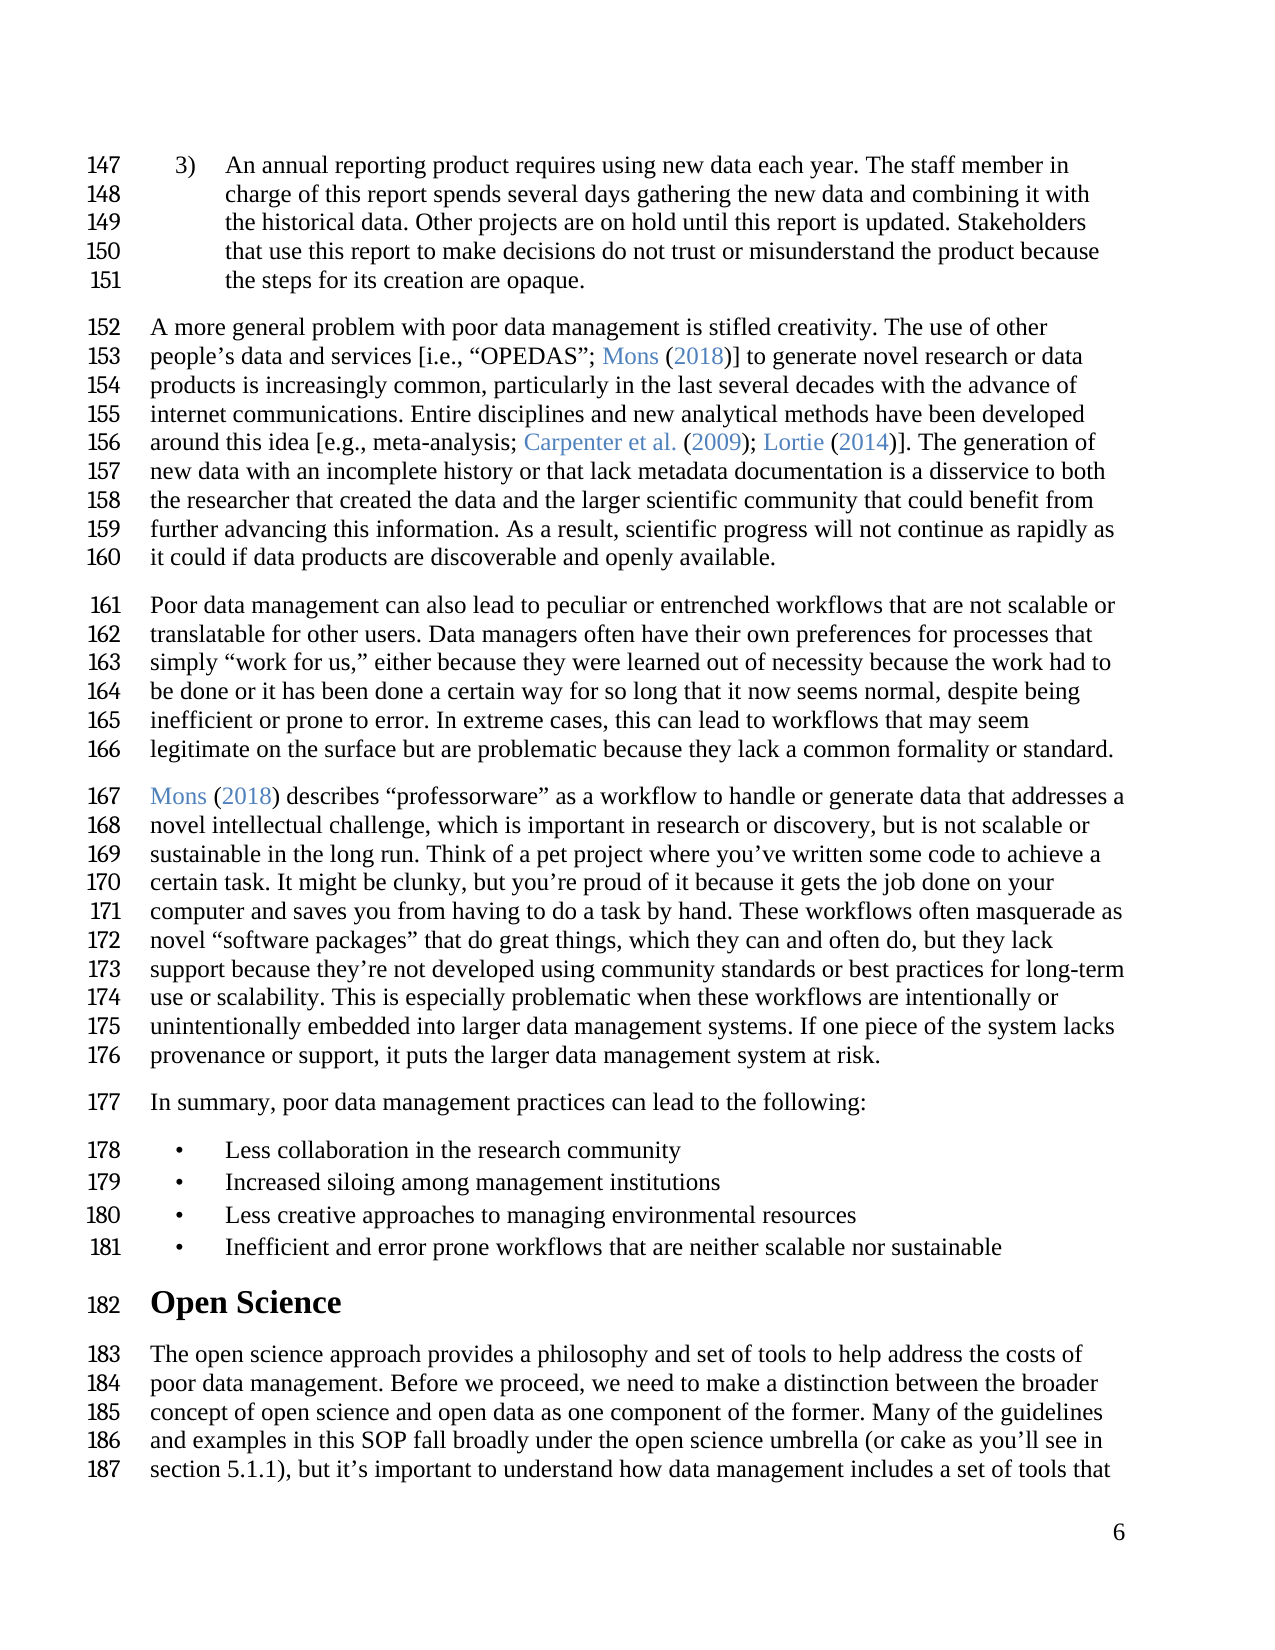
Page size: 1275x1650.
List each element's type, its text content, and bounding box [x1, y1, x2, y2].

text A more general problem with poor data management is stifled creativity. The use of other people’s data and services [i.e., “OPEDAS”; Mons (2018)] to generate novel research or data products is increasingly common, particularly in the last several decades with the advance of internet communications. Entire disciplines and new analytical methods have been developed around this idea [e.g., meta-analysis; Carpenter et al. (2009); Lortie (2014)]. The generation of new data with an incomplete history or that lack metadata documentation is a disservice to both the researcher that created the data and the larger scientific community that could benefit from further advancing this information. As a result, scientific progress will not continue as rapidly as it could if data products are discoverable and openly available. [150, 312, 1125, 571]
text Mons (2018) describes “professorware” as a workflow to handle or generate data that addresses a novel intellectual challenge, which is important in research or discovery, but is not scalable or sustainable in the long run. Think of a pet project where you’ve written some code to achieve a certain task. It might be clunky, but you’re proud of it because it gets the job done on your computer and saves you from having to do a task by hand. These workflows often masquerade as novel “software packages” that do great things, which they can and often do, but they lack support because they’re not developed using community standards or best practices for long-term use or scalability. This is especially problematic when these workflows are intentionally or unintentionally embedded into larger data management systems. If one piece of the system lacks provenance or support, it puts the larger data management system at risk. [150, 781, 1125, 1069]
text In summary, poor data management practices can lead to the following: [150, 1087, 1125, 1116]
list Less creative approaches to managing environmental resources [175, 1200, 1125, 1229]
list Less collaboration in the research community [175, 1135, 1125, 1164]
list Inefficient and error prone workflows that are neither scalable nor sustainable [175, 1232, 1125, 1261]
text Poor data management can also lead to peculiar or entrenched workflows that are not scalable or translatable for other users. Data managers often have their own preferences for processes that simply “work for us,” either because they were learned out of necessity because the work had to be done or it has been done a certain way for so long that it now seems normal, despite being inefficient or prone to error. In extreme cases, this can lead to workflows that may seem legitimate on the surface but are problematic because they lack a common formality or standard. [150, 590, 1125, 762]
subtitle Open Science [150, 1282, 1125, 1320]
list Increased siloing among management institutions [175, 1167, 1125, 1196]
list An annual reporting product requires using new data each year. The staff member in charge of this report spends several days gathering the new data and combining it with the historical data. Other projects are on hold until this report is updated. Stakeholders that use this report to make decisions do not trust or misunderstand the product because the steps for its creation are opaque. [175, 150, 1125, 294]
